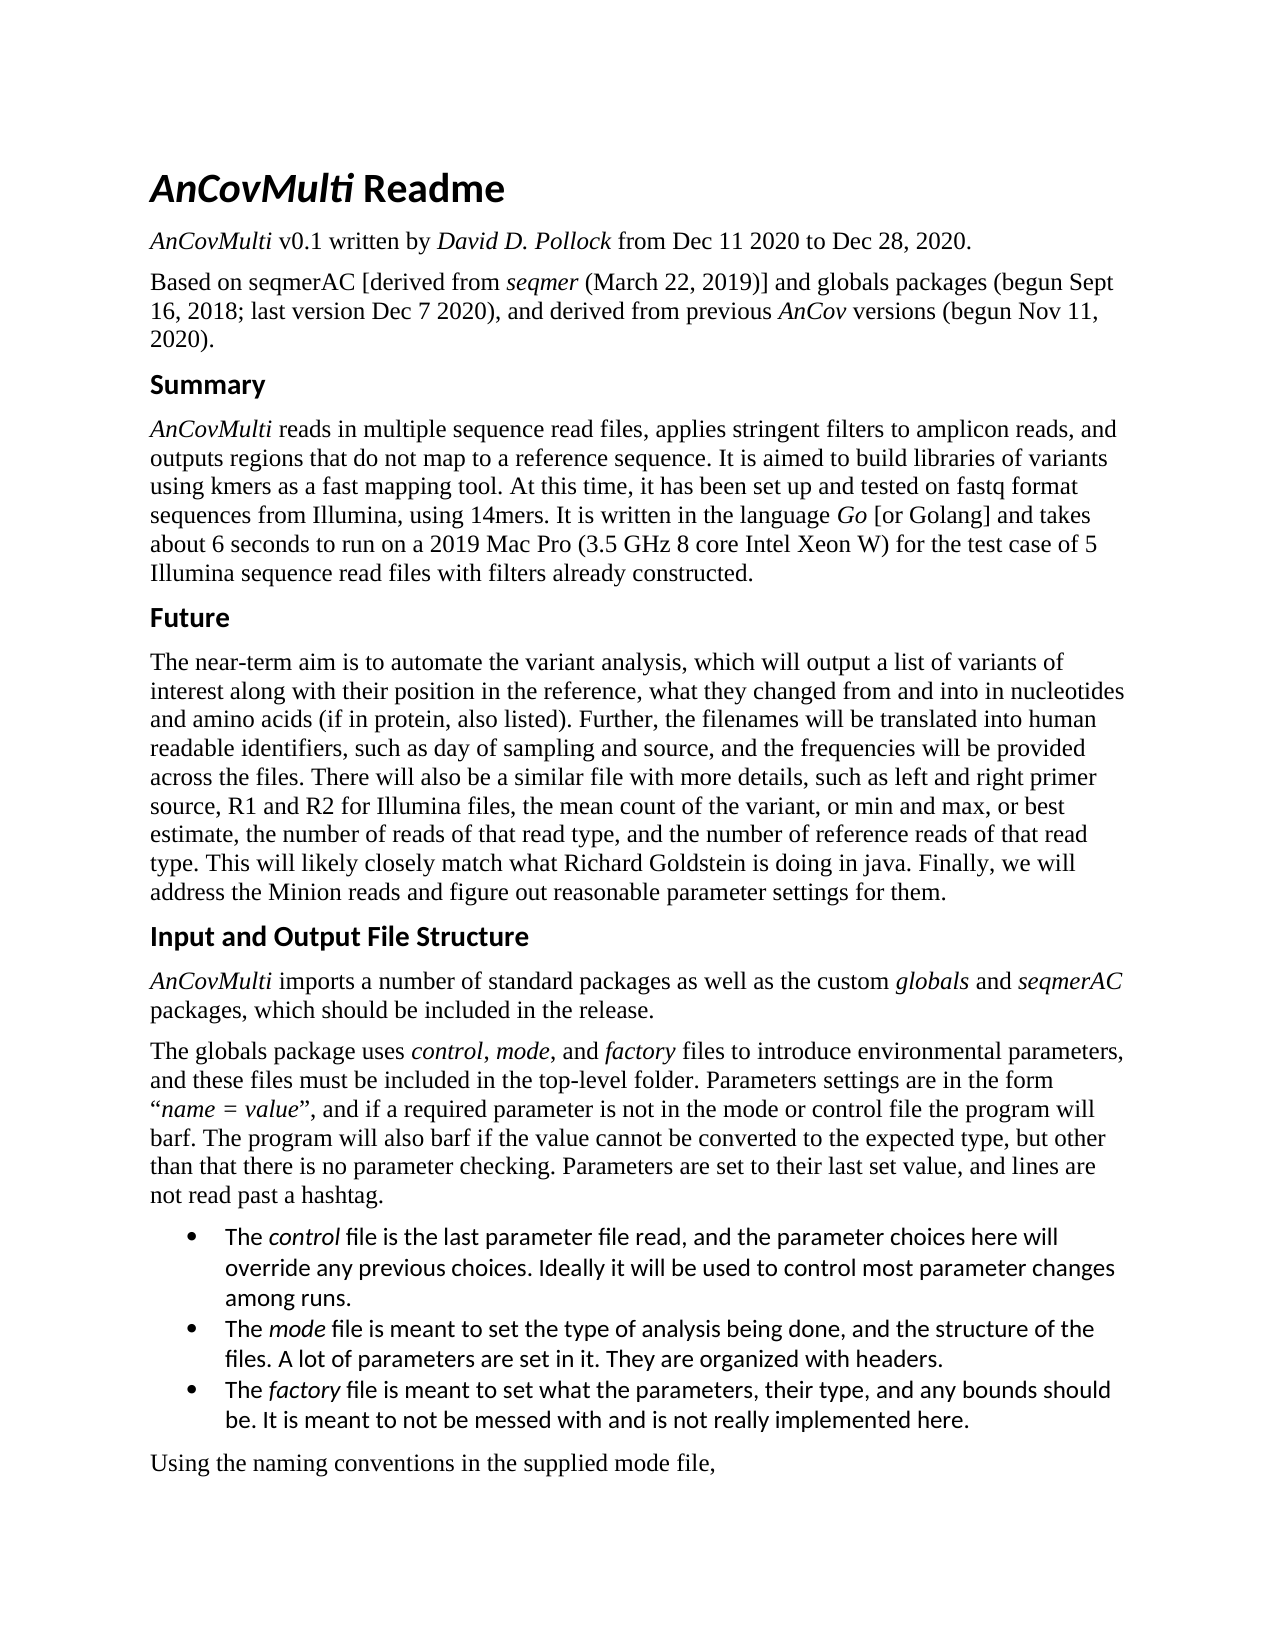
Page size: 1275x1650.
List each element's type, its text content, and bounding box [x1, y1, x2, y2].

text The globals package uses control, mode, and factory files to introduce environmental parameters, and these files must be included in the top-level folder. Parameters settings are in the form “name = value”, and if a required parameter is not in the mode or control file the program will barf. The program will also barf if the value cannot be converted to the expected type, but other than that there is no parameter checking. Parameters are set to their last set value, and lines are not read past a hashtag. [150, 1036, 1125, 1209]
subtitle Summary [150, 366, 1125, 401]
text The near-term aim is to automate the variant analysis, which will output a list of variants of interest along with their position in the reference, what they changed from and into in nucleotides and amino acids (if in protein, also listed). Further, the filenames will be translated into human readable identifiers, such as day of sampling and source, and the frequencies will be provided across the files. There will also be a similar file with more details, such as left and right primer source, R1 and R2 for Illumina files, the mean count of the variant, or min and max, or best estimate, the number of reads of that read type, and the number of reference reads of that read type. This will likely closely match what Richard Goldstein is doing in java. Finally, we will address the Minion reads and figure out reasonable parameter settings for them. [150, 647, 1125, 906]
text AnCovMulti v0.1 written by David D. Pollock from Dec 11 2020 to Dec 28, 2020. [150, 226, 1125, 254]
list The factory file is meant to set what the parameters, their type, and any bounds should be. It is meant to not be messed with and is not really implemented here. [187, 1374, 1125, 1435]
text AnCovMulti imports a number of standard packages as well as the custom globals and seqmerAC packages, which should be included in the release. [150, 966, 1125, 1024]
subtitle Input and Output File Structure [150, 918, 1125, 954]
title AnCovMulti Readme [150, 162, 1125, 213]
list The mode file is meant to set the type of analysis being done, and the structure of the files. A lot of parameters are set in it. They are organized with headers. [187, 1313, 1125, 1374]
text Based on seqmerAC [derived from seqmer (March 22, 2019)] and globals packages (begun Sept 16, 2018; last version Dec 7 2020), and derived from previous AnCov versions (begun Nov 11, 2020). [150, 267, 1125, 353]
text AnCovMulti reads in multiple sequence read files, applies stringent filters to amplicon reads, and outputs regions that do not map to a reference sequence. It is aimed to build libraries of variants using kmers as a fast mapping tool. At this time, it has been set up and tested on fastq format sequences from Illumina, using 14mers. It is written in the language Go [or Golang] and takes about 6 seconds to run on a 2019 Mac Pro (3.5 GHz 8 core Intel Xeon W) for the test case of 5 Illumina sequence read files with filters already constructed. [150, 414, 1125, 586]
subtitle Future [150, 599, 1125, 634]
list The control file is the last parameter file read, and the parameter choices here will override any previous choices. Ideally it will be used to control most parameter changes among runs. [187, 1221, 1125, 1313]
text Using the naming conventions in the supplied mode file, [150, 1448, 1125, 1476]
